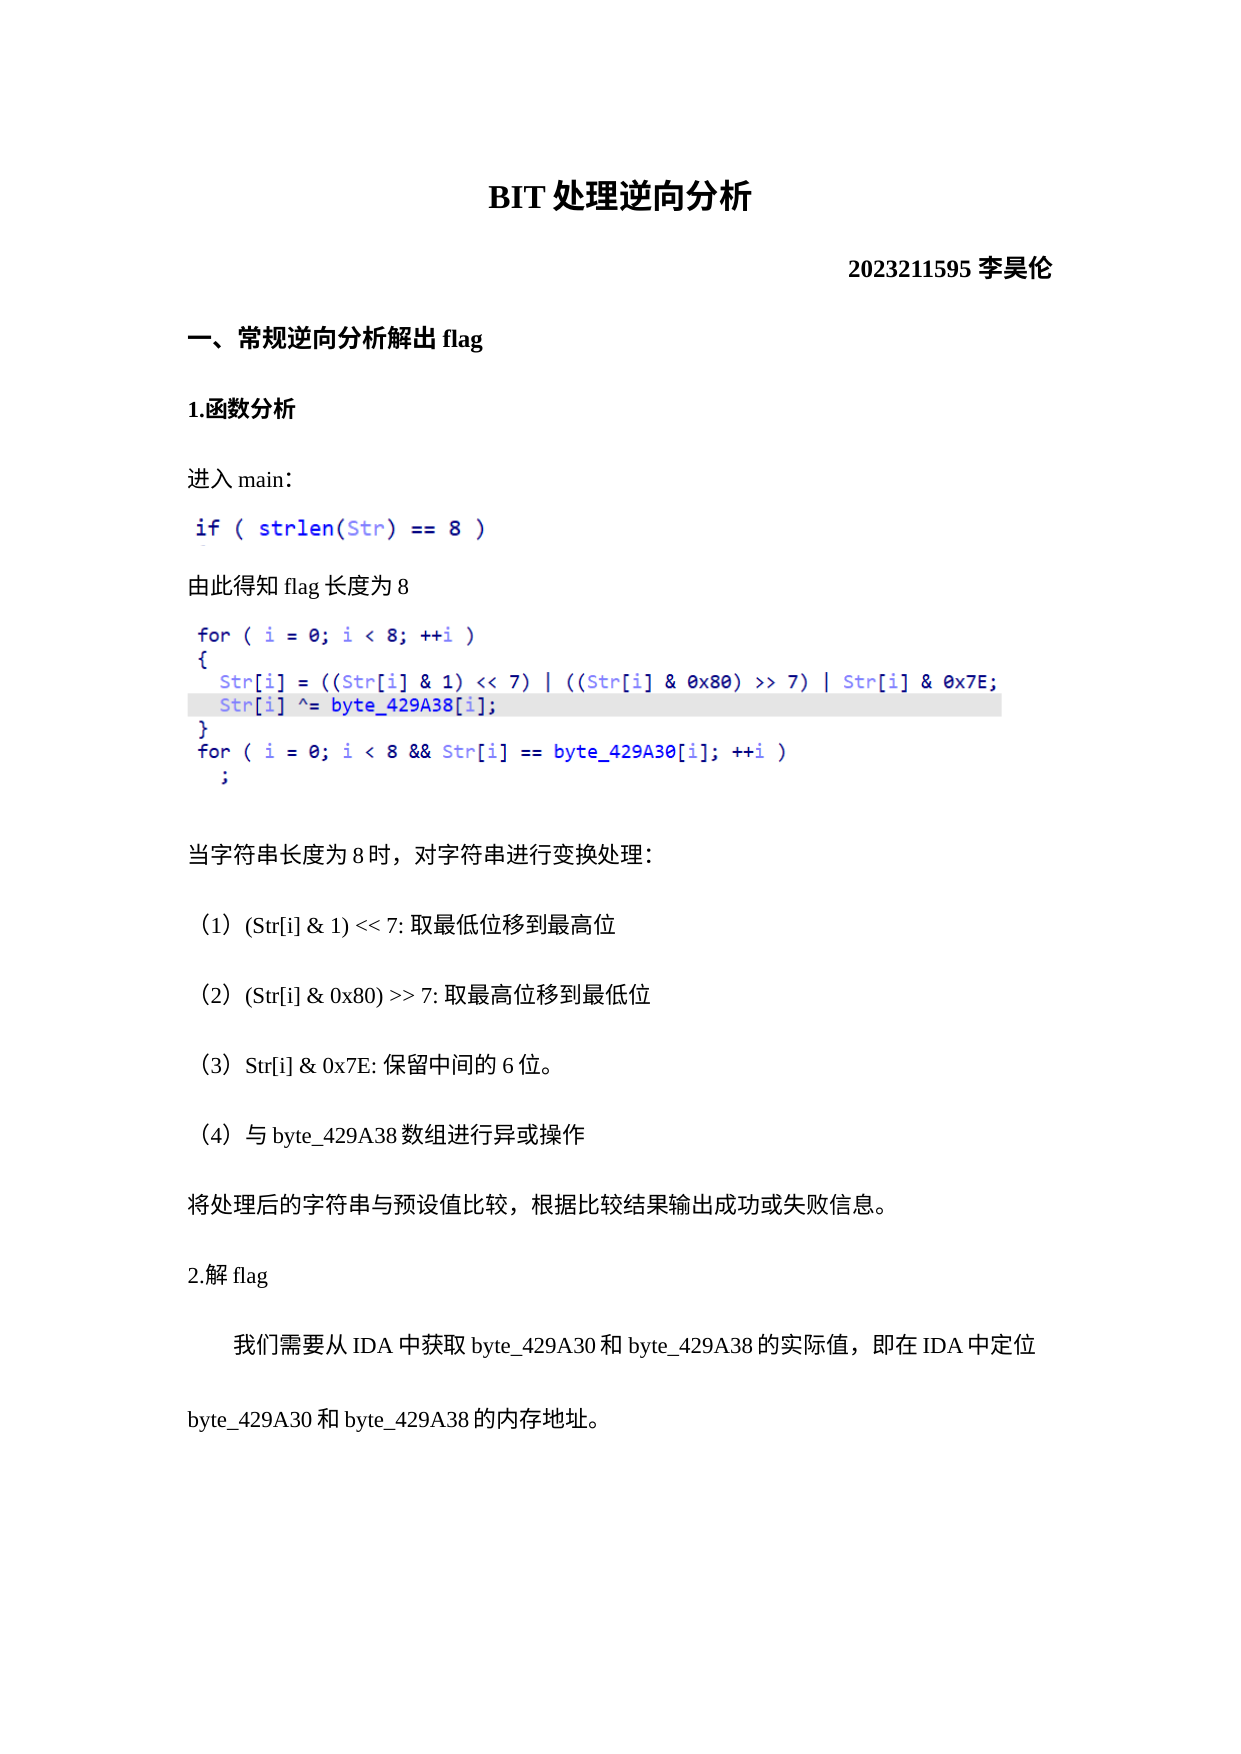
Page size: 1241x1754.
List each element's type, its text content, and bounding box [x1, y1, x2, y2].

text （1）(Str[i] & 1) << 7: 取最低位移到最高位 [187, 891, 1053, 956]
text 进入main： [187, 445, 1053, 510]
text 2023211595 李昊伦 [187, 234, 1053, 299]
text 一、常规逆向分析解出flag [187, 304, 1053, 369]
text 将处理后的字符串与预设值比较，根据比较结果输出成功或失败信息。 [187, 1171, 1053, 1236]
text BIT处理逆向分析 [187, 162, 1053, 227]
text （4）与byte_429A38数组进行异或操作 [187, 1101, 1053, 1166]
text 1.函数分析 [187, 375, 1053, 440]
text （3）Str[i] & 0x7E: 保留中间的6位。 [187, 1031, 1053, 1096]
text 2.解flag [187, 1241, 1053, 1306]
picture [187, 621, 1002, 787]
picture [187, 514, 496, 546]
text 当字符串长度为8时，对字符串进行变换处理： [187, 822, 1053, 887]
text 我们需要从IDA中获取byte_429A30和byte_429A38的实际值，即在IDA中定位byte_429A30和byte_429A38的内存地址。 [187, 1311, 1053, 1451]
text 由此得知flag长度为8 [187, 552, 1053, 617]
text （2）(Str[i] & 0x80) >> 7: 取最高位移到最低位 [187, 961, 1053, 1026]
